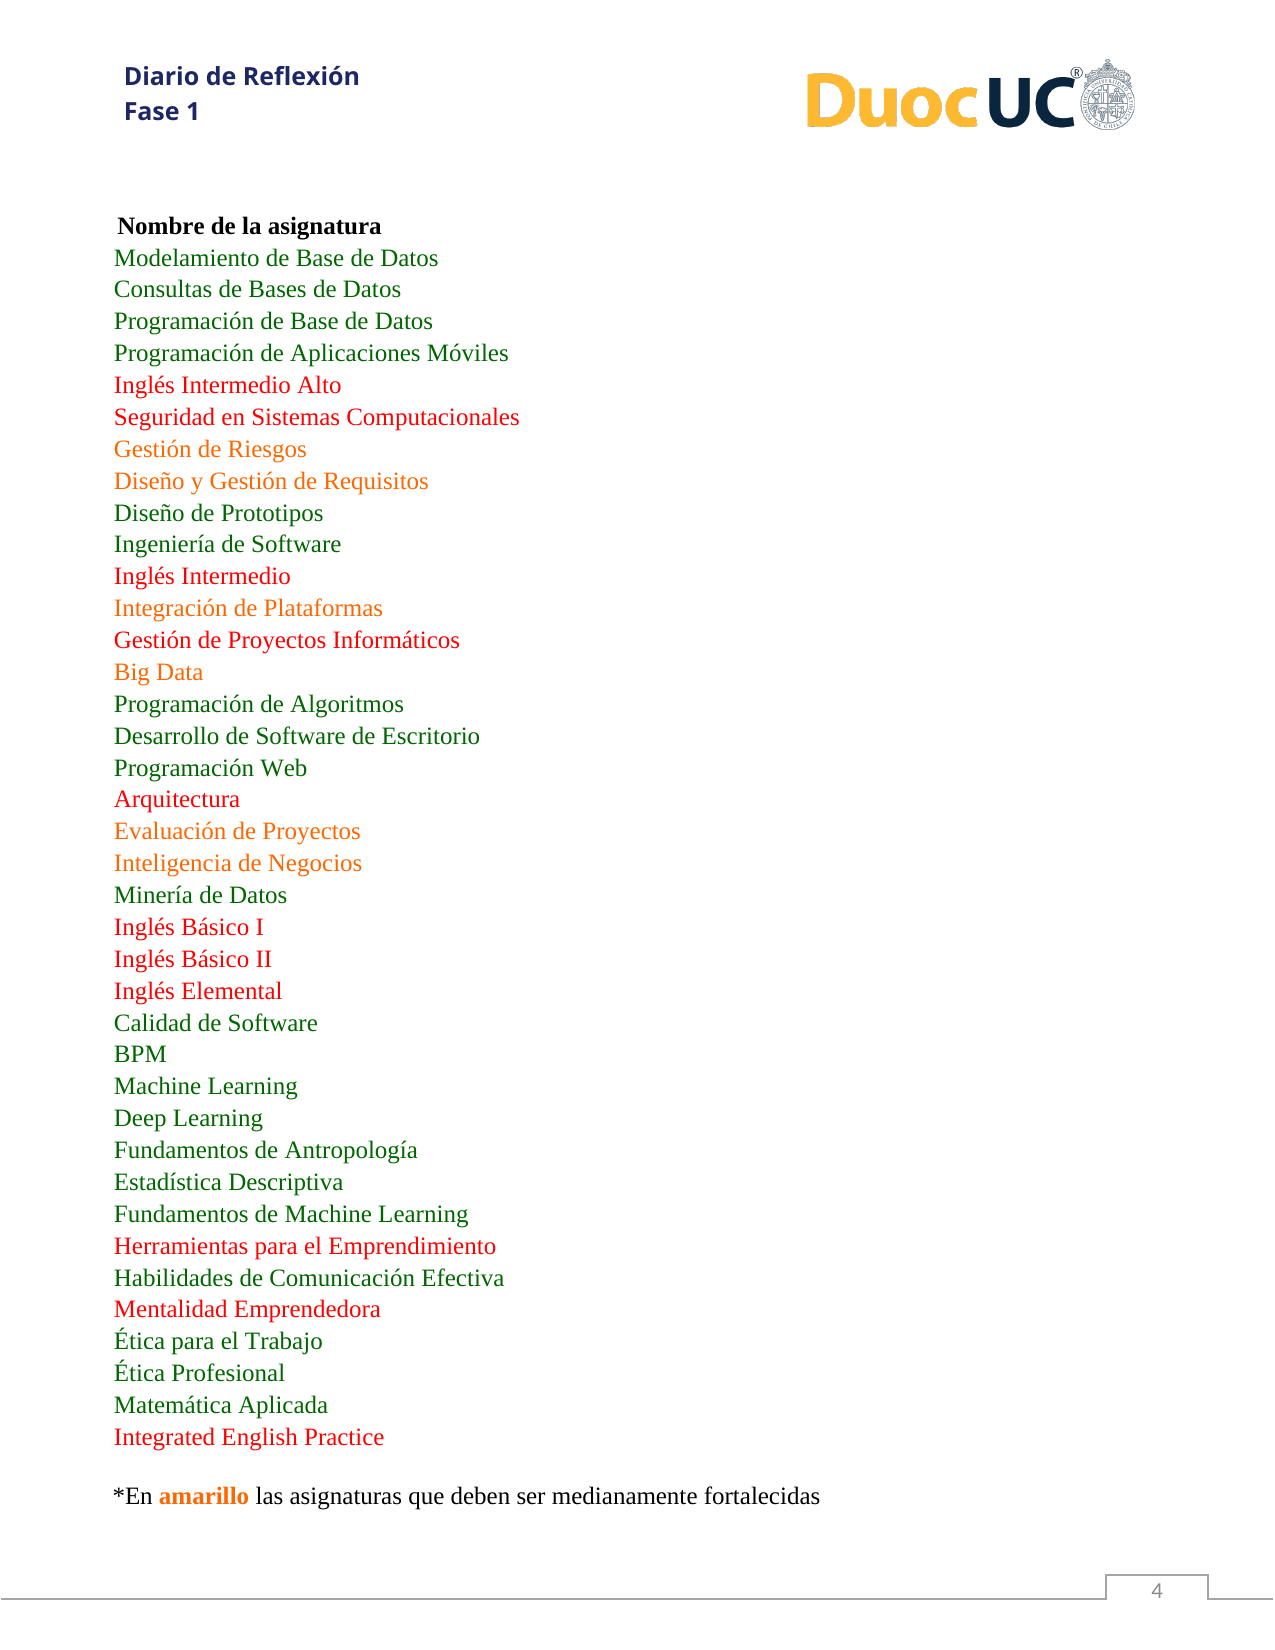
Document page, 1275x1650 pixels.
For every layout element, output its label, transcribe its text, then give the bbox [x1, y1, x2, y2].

table_header Calidad de Software [112, 1006, 326, 1038]
table_header Inglés Intermedio [112, 560, 299, 592]
table_header Diseño y Gestión de Requisitos [112, 464, 437, 496]
table_header BPM [112, 1038, 174, 1070]
table_header Estadística Descriptiva [112, 1166, 351, 1197]
table_header Big Data [112, 656, 211, 687]
table_header Seguridad en Sistemas Computacionales [112, 401, 528, 432]
table_header Ética para el Trabajo [112, 1325, 331, 1357]
table_header Fundamentos de Machine Learning [112, 1198, 476, 1229]
table_header Desarrollo de Software de Escritorio [112, 719, 488, 751]
table_header Matemática Aplicada [112, 1389, 336, 1421]
table_header Herramientas para el Emprendimiento [112, 1229, 504, 1261]
table_header Diseño de Prototipos [112, 496, 331, 528]
table_header Integración de Plataformas [112, 592, 391, 624]
table_header Gestión de Riesgos [112, 433, 315, 464]
table_header Programación de Algoritmos [112, 688, 412, 719]
table_header Evaluación de Proyectos [112, 815, 369, 847]
table_header Arquitectura [112, 783, 248, 815]
table_header Inglés Básico II [112, 943, 280, 974]
table_header Ingeniería de Software [112, 528, 349, 560]
table_header Inglés Elemental [112, 974, 290, 1006]
table_header Programación de Base de Datos [112, 305, 441, 337]
table_header Minería de Datos [112, 879, 295, 911]
table_header Ética Profesional [112, 1357, 293, 1389]
table_header Integrated English Practice [112, 1421, 392, 1452]
table_header Programación Web [112, 751, 315, 783]
table_header Machine Learning [112, 1070, 306, 1102]
table_header Inglés Básico I [112, 911, 272, 942]
table_header Nombre de la asignatura [112, 209, 386, 241]
table_header Mentalidad Emprendedora [112, 1293, 389, 1325]
table_header Fundamentos de Antropología [112, 1134, 426, 1166]
picture [807, 59, 1135, 130]
table_header Inteligencia de Negocios [112, 847, 370, 879]
table_header Gestión de Proyectos Informáticos [112, 624, 468, 656]
table_header Inglés Intermedio Alto [112, 369, 349, 401]
text *En amarillo las asignaturas que deben ser medianamente fortalecidas [112, 1481, 1163, 1510]
table_header Deep Learning [112, 1102, 271, 1134]
table_header Consultas de Bases de Datos [112, 273, 409, 305]
table_header Programación de Aplicaciones Móviles [112, 337, 517, 369]
table_header Modelamiento de Base de Datos [112, 241, 447, 273]
table_header Habilidades de Comunicación Efectiva [112, 1261, 512, 1293]
